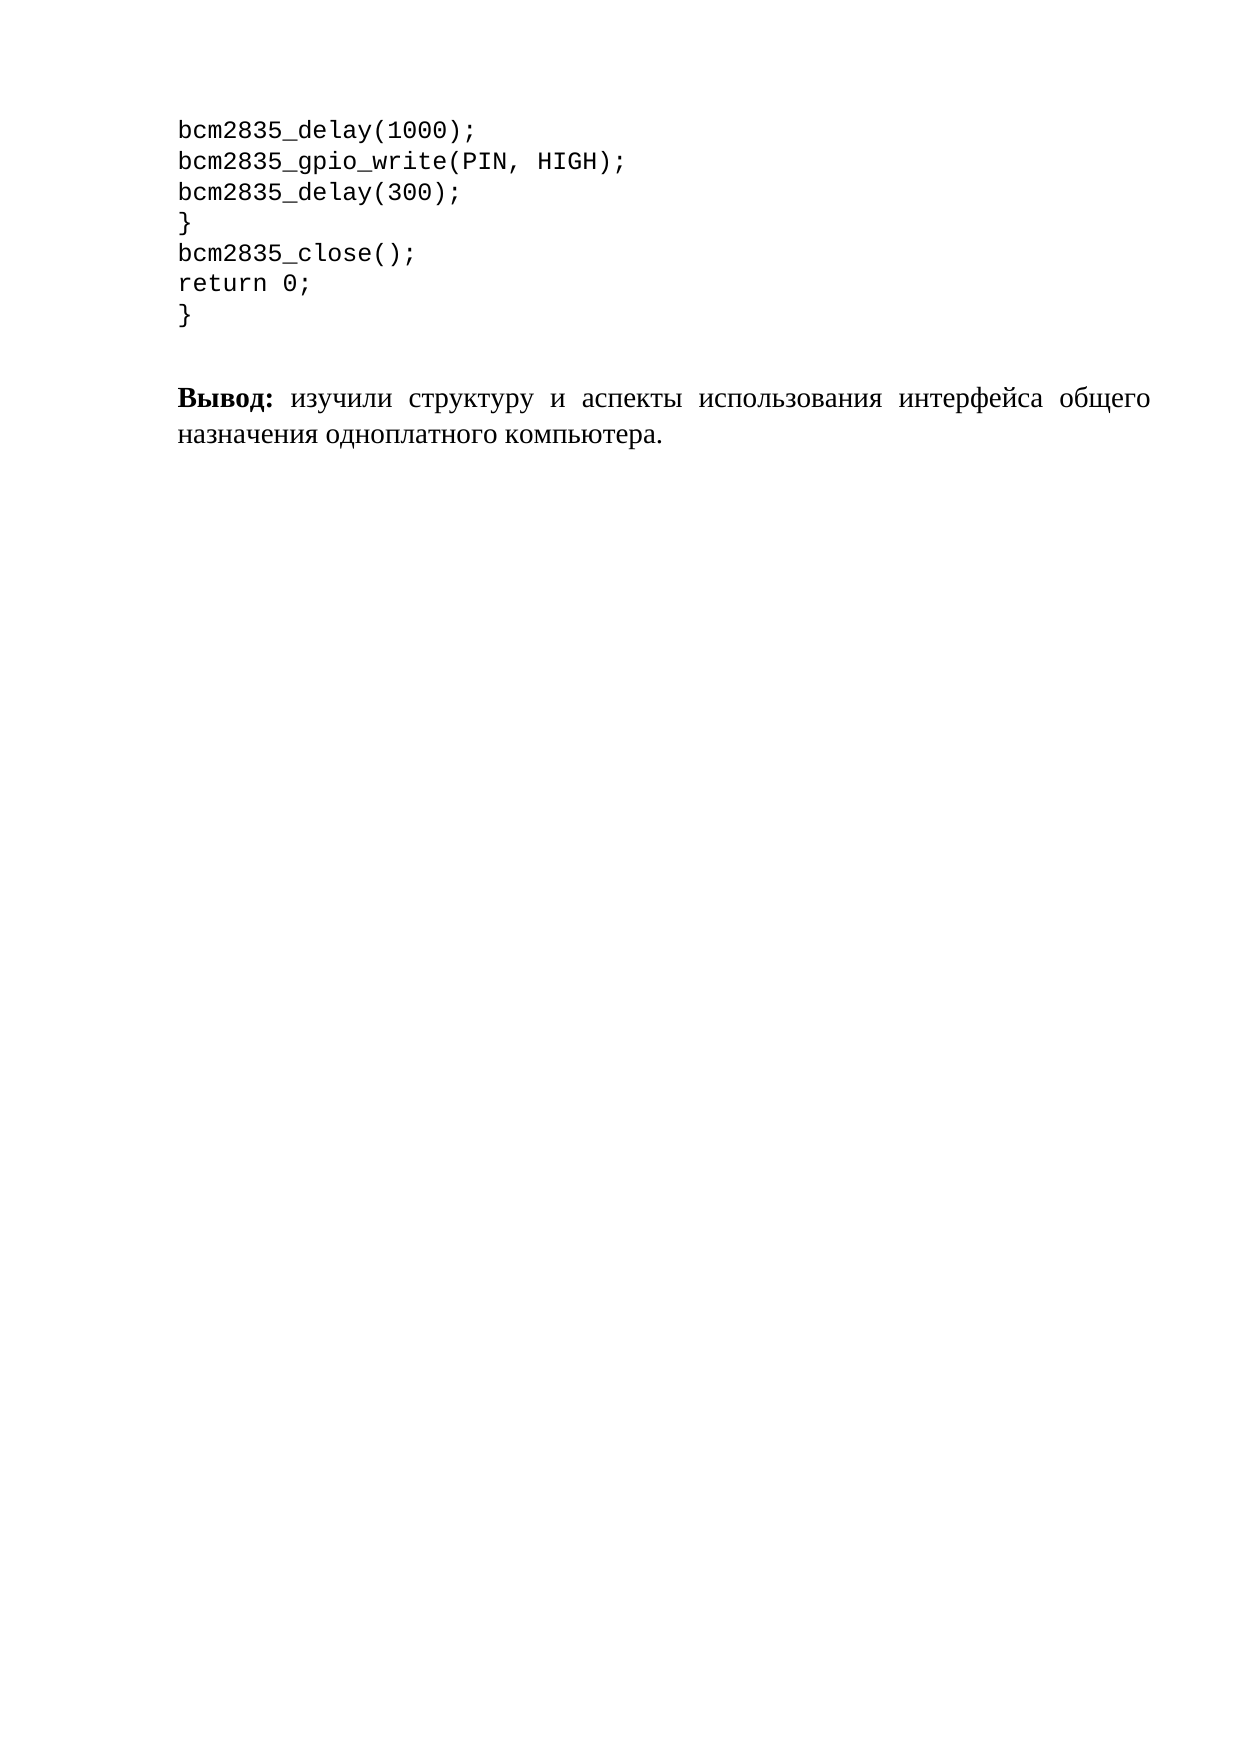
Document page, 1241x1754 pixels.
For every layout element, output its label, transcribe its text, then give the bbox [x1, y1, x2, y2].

text bcm2835_delay(300); [177, 179, 1152, 207]
text } [177, 210, 1152, 238]
text bcm2835_close(); [177, 240, 1152, 268]
text bcm2835_delay(1000); [177, 118, 1152, 146]
text Вывод: изучили структуру и аспекты использования интерфейса общего назначения одноплатного компьютера. [177, 380, 1152, 450]
text } [177, 301, 1152, 329]
text return 0; [177, 271, 1152, 299]
text bcm2835_gpio_write(PIN, HIGH); [177, 149, 1152, 177]
